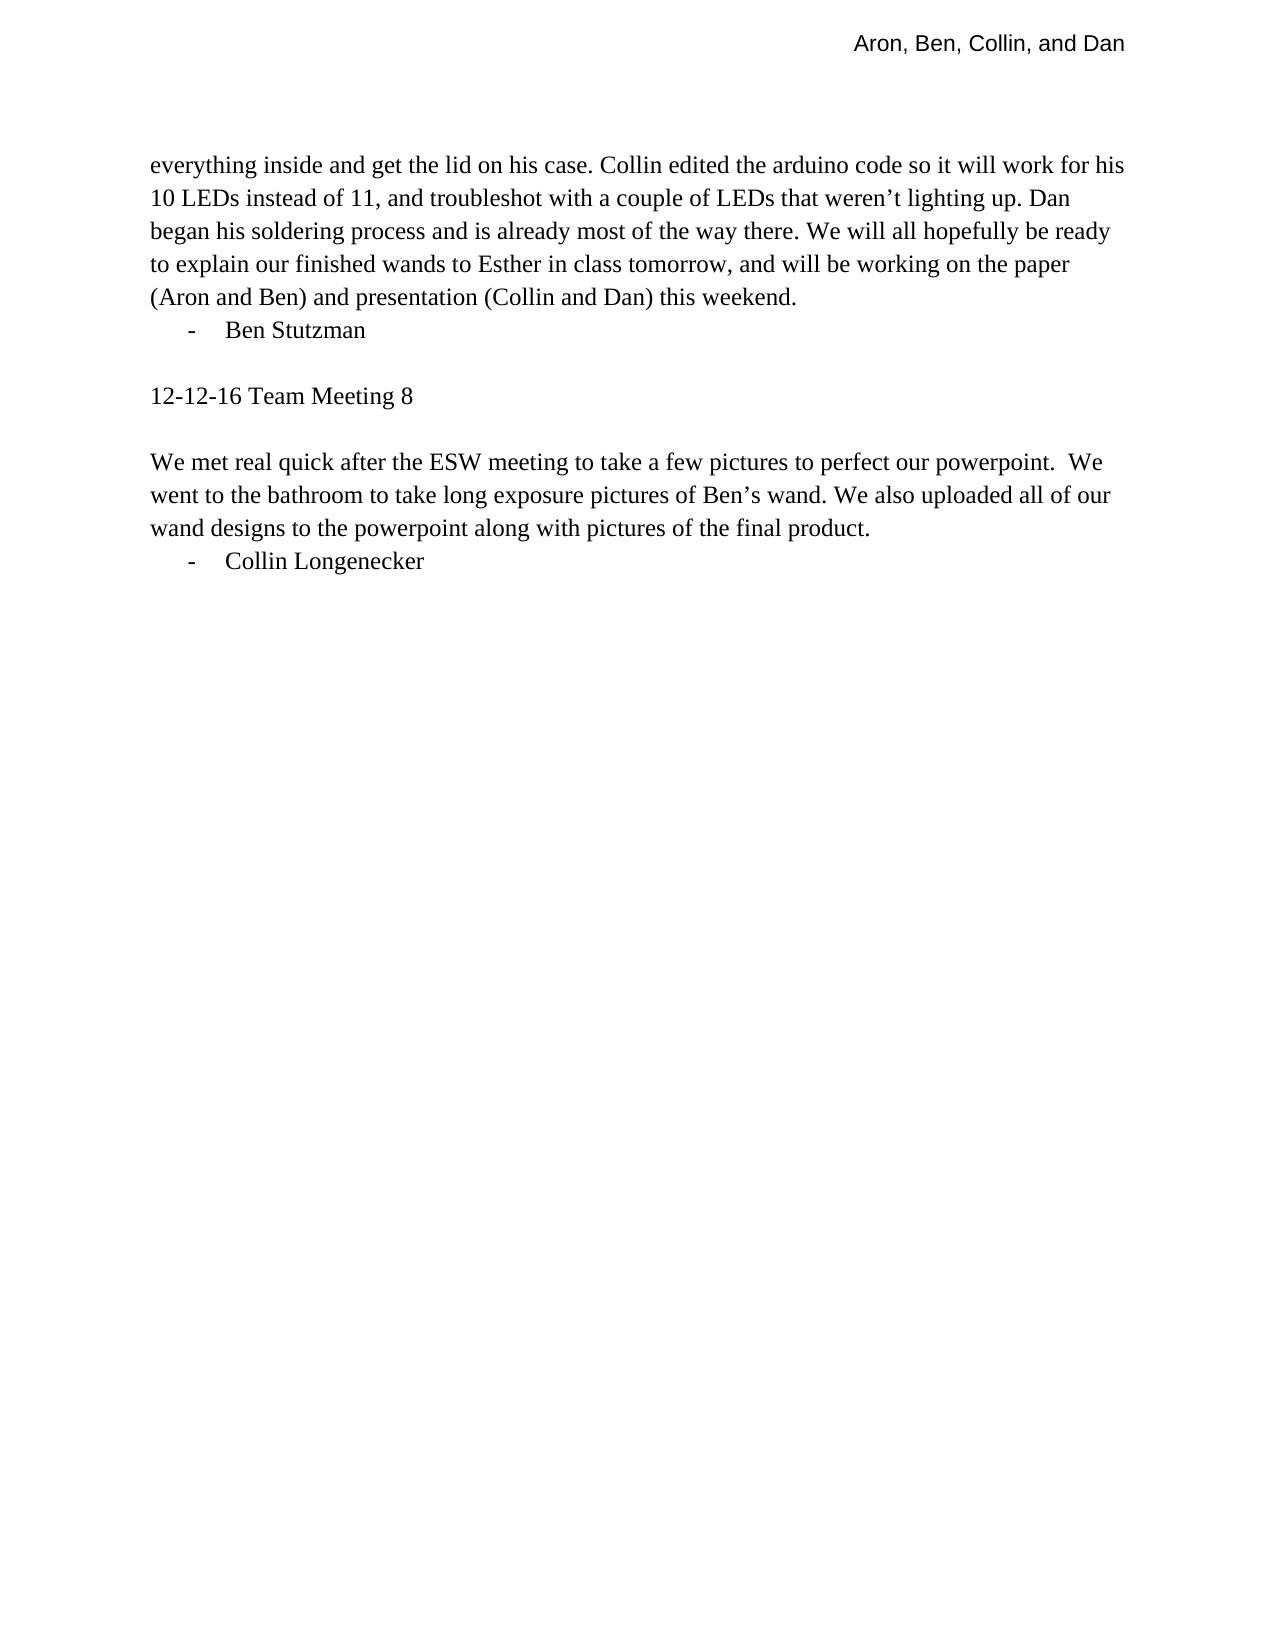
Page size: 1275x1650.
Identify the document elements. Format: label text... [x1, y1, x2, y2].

list Ben Stutzman [187, 315, 1125, 344]
list Collin Longenecker [187, 546, 1125, 575]
text 12-12-16 Team Meeting 8 [150, 381, 1125, 410]
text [150, 150, 1125, 311]
text We met real quick after the ESW meeting to take a few pictures to perfect our powerpoint. We went to the bathroom to take long exposure pictures of Ben’s wand. We also uploaded all of our wand designs to the powerpoint along with pictures of the final product. [150, 447, 1125, 542]
